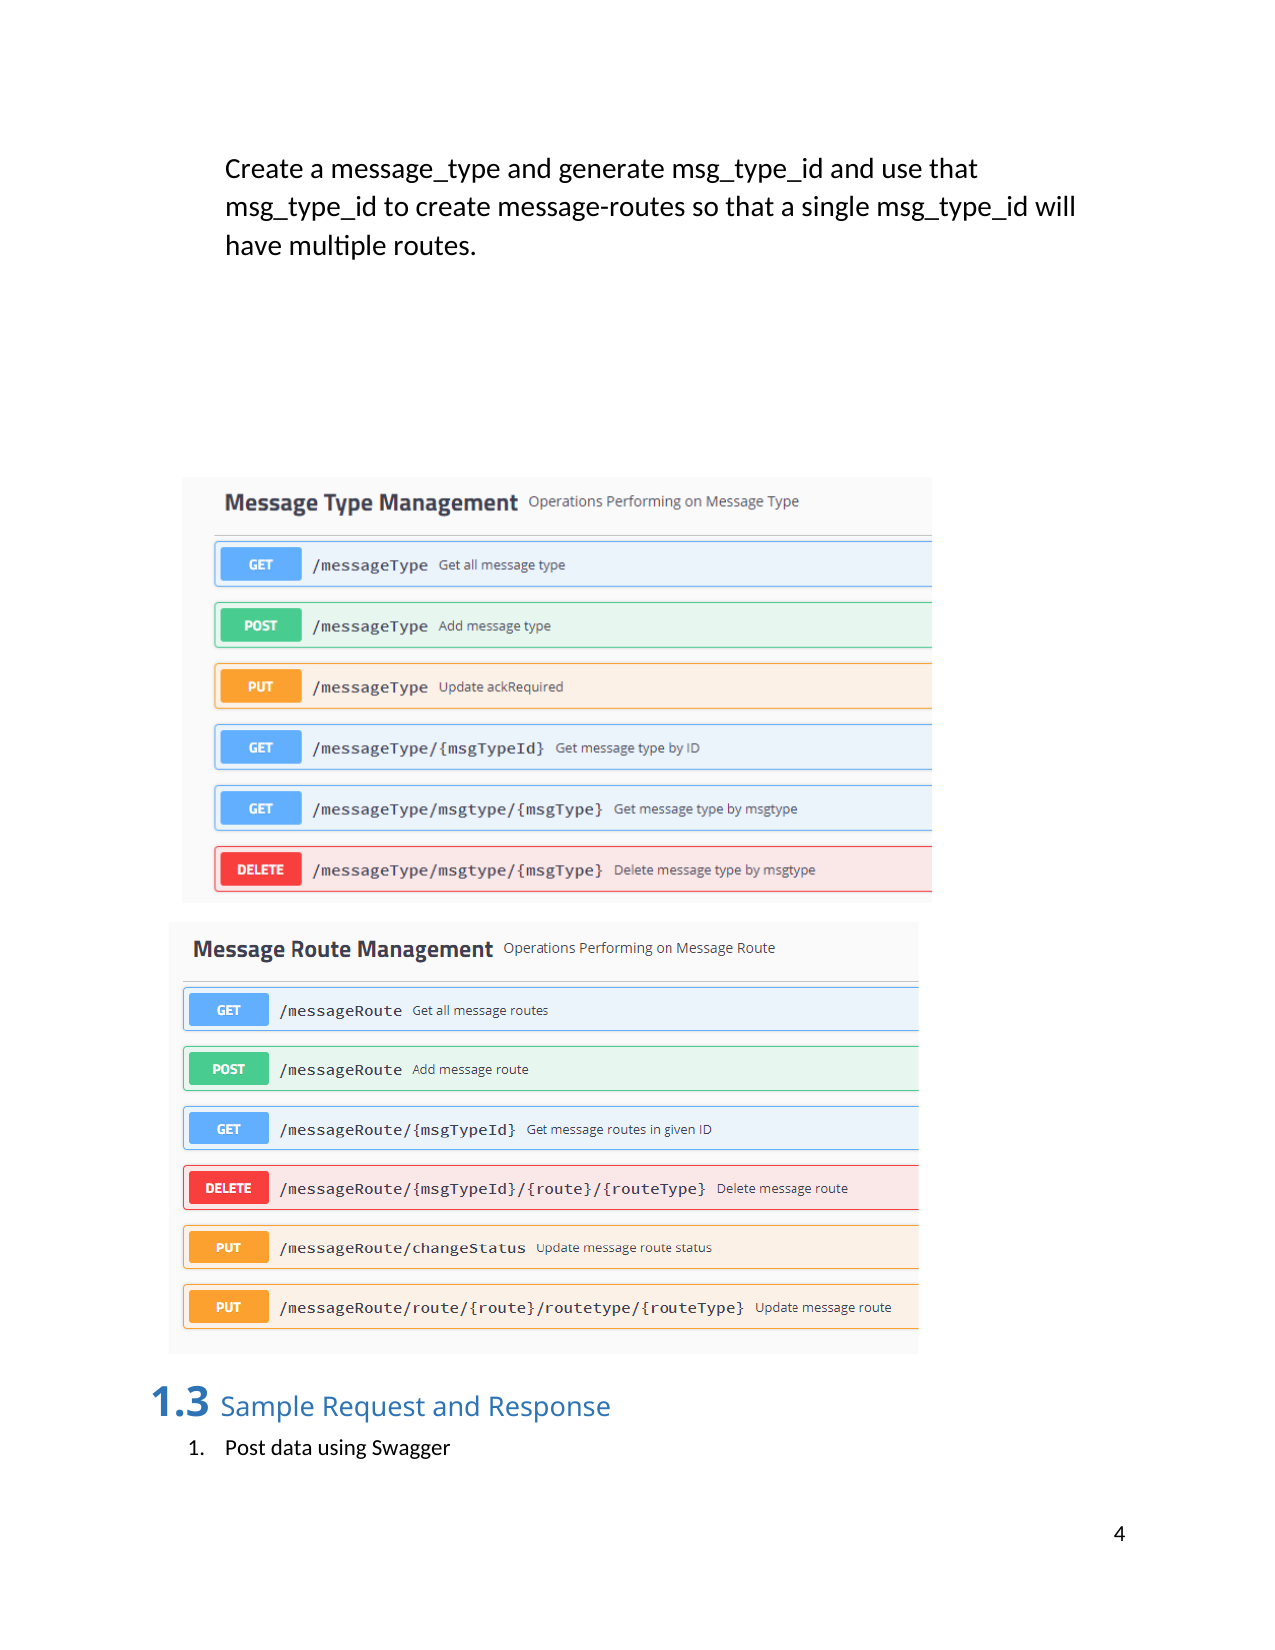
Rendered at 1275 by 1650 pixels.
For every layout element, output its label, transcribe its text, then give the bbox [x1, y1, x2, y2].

list Create a message_type and generate msg_type_id and use that msg_type_id to create message-routes so that a single msg_type_id will have multiple routes. [225, 150, 1125, 262]
list Post data using Swagger [187, 1433, 1125, 1462]
subtitle 1.3 Sample Request and Response [150, 1372, 1125, 1429]
